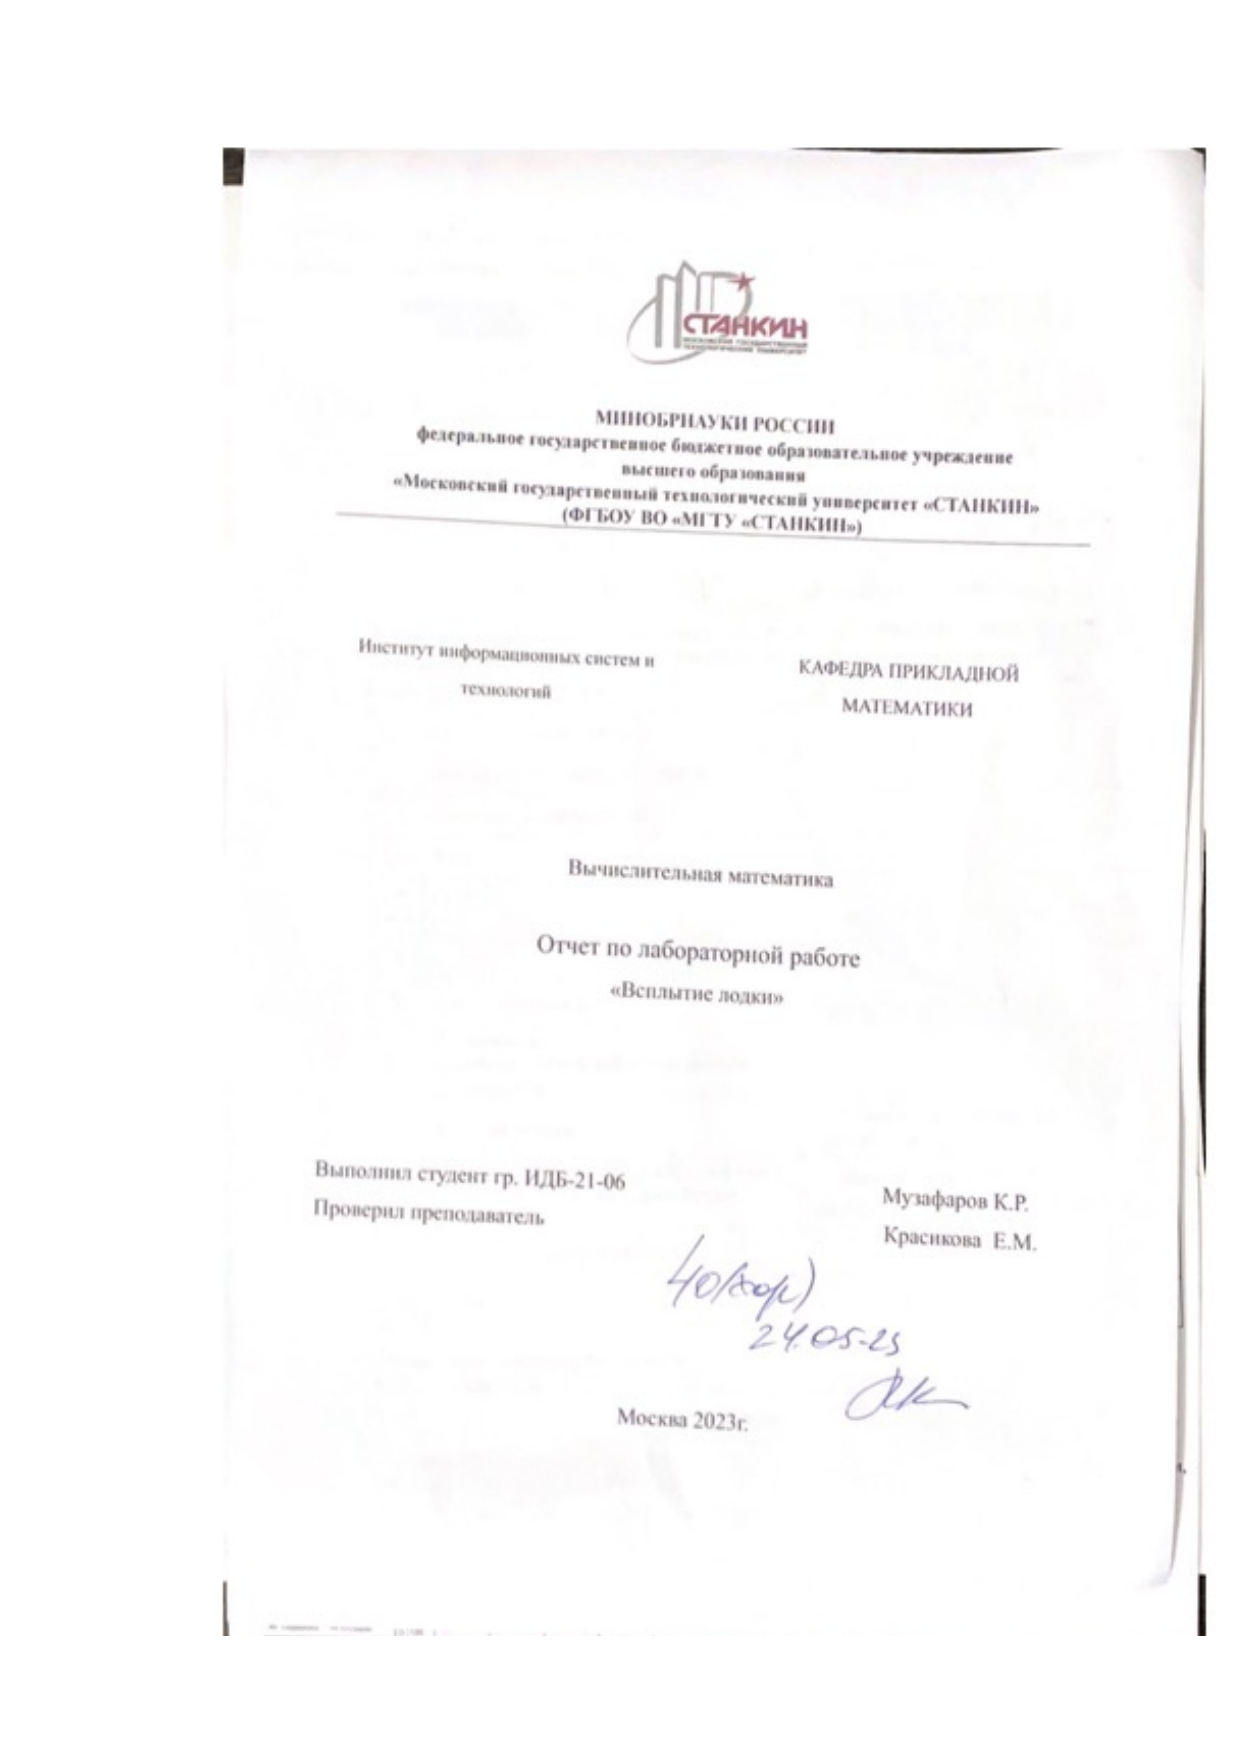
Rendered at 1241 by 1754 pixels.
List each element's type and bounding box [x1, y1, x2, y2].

picture [177, 118, 1217, 1636]
